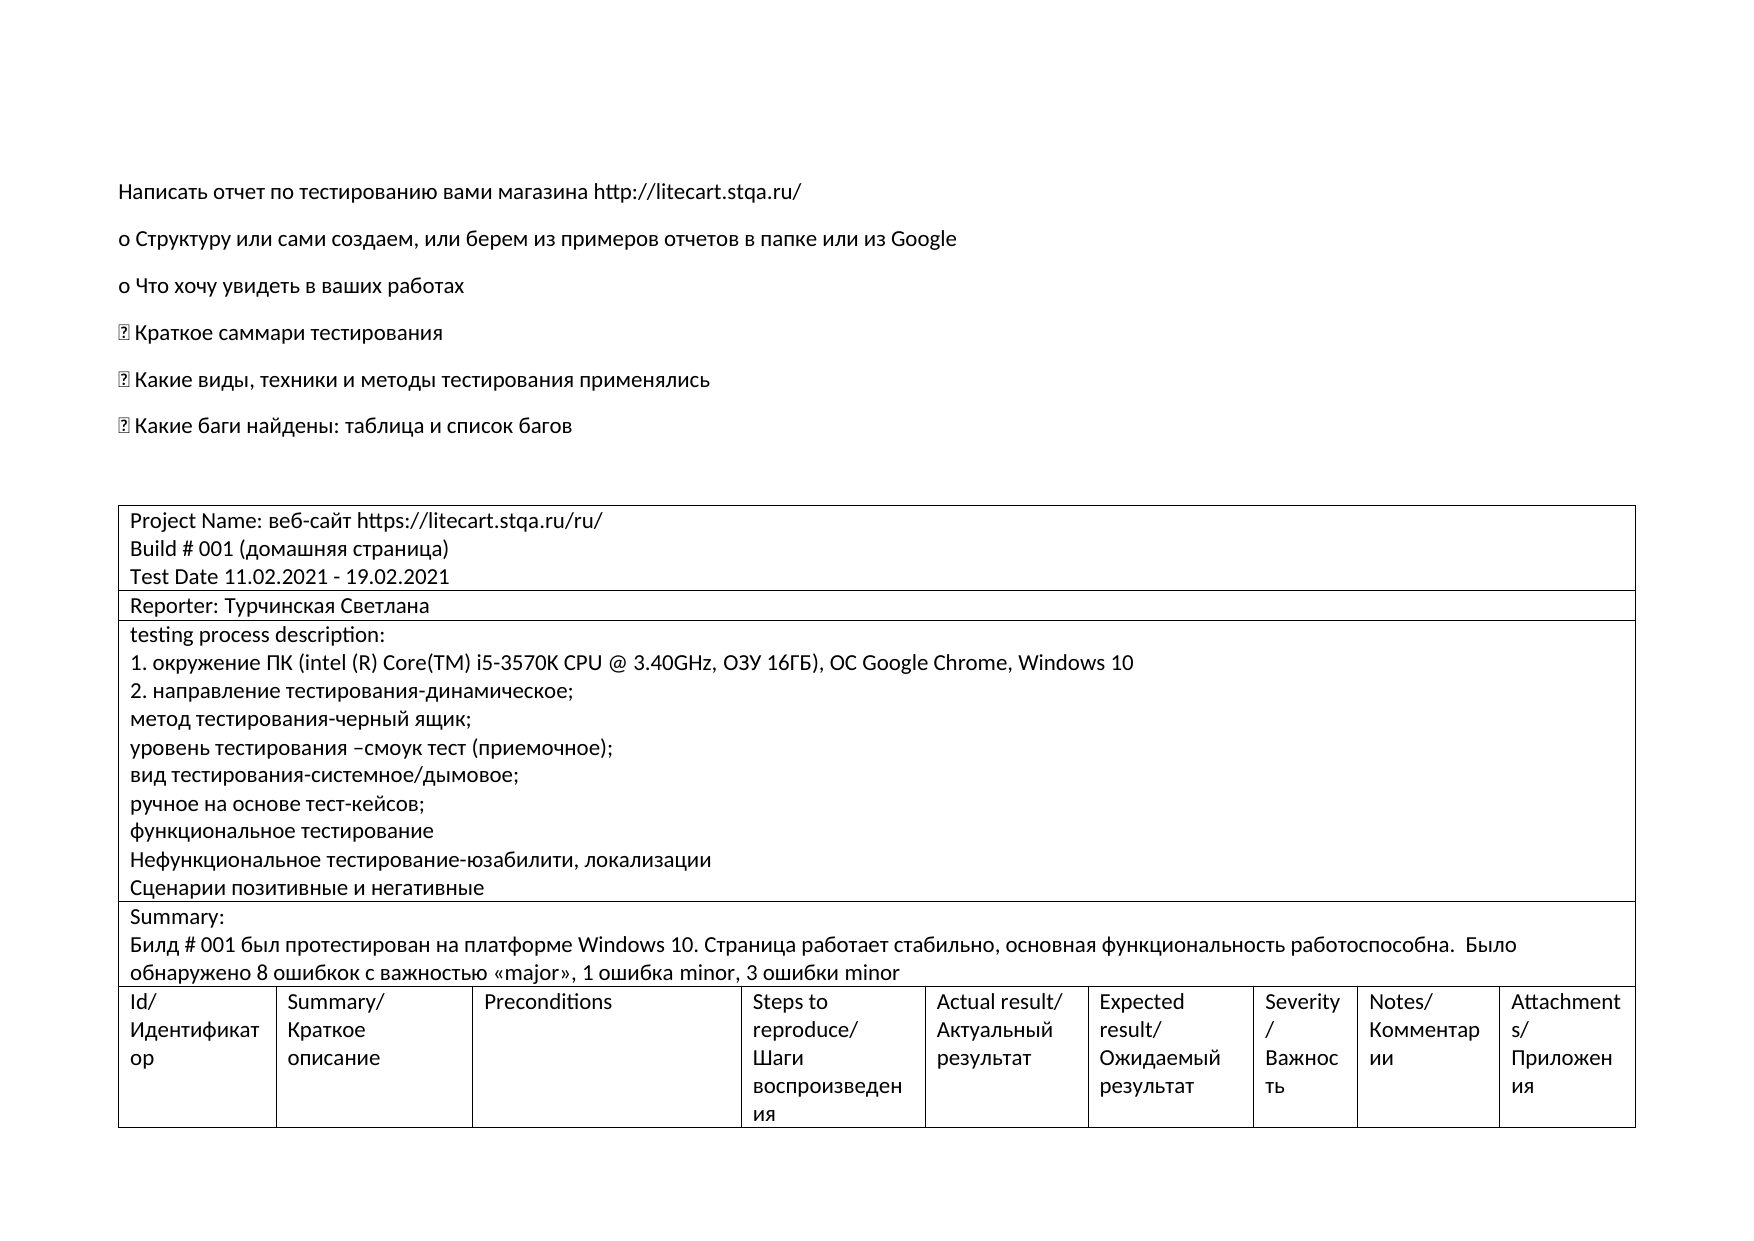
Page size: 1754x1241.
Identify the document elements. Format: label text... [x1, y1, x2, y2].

text  Какие баги найдены: таблица и список багов [118, 412, 1636, 439]
table_cell Preconditions [473, 987, 741, 1127]
table_cell Notes/ Комментарии [1358, 987, 1499, 1127]
text  Краткое саммари тестирования [118, 318, 1636, 346]
text  Какие виды, техники и методы тестирования применялись [118, 365, 1636, 393]
table_cell Id/ Идентификатор [119, 987, 276, 1127]
table_cell Steps to reproduce/ Шаги воспроизведения [742, 987, 925, 1127]
table_header Project Name: веб-сайт https://litecart.stqa.ru/ru/ Build # 001 (домашняя страница) Test Date 11.02.2021 - 19.02.2021 [119, 506, 1635, 590]
table_cell Expected result/ Ожидаемый результат [1089, 987, 1253, 1127]
table_cell Summary/ Краткое описание [277, 987, 472, 1127]
table_cell Attachments/ Приложения [1500, 987, 1635, 1127]
text o Что хочу увидеть в ваших работах [118, 271, 1636, 299]
table_cell Summary: Билд # 001 был протестирован на платформе Windows 10. Страница работает стабильно, основная функциональность работоспособна. Было обнаружено 8 ошибкок с важностью «major», 1 ошибка minor, 3 ошибки minor [119, 902, 1635, 986]
text Написать отчет по тестированию вами магазина http://litecart.stqa.ru/ [118, 177, 1636, 205]
table_cell Severity/ Важность [1254, 987, 1357, 1127]
table_cell testing process description: 1. окружение ПК (intel (R) Core(TM) i5-3570K CPU @ 3.40GHz, ОЗУ 16ГБ), ОС Google Chrome, Windows 10 2. направление тестирования-динамическое; метод тестирования-черный ящик; уровень тестирования –смоук тест (приемочное); вид тестирования-системное/дымовое; ручное на основе тест-кейсов; функциональное тестирование Нефункциональное тестирование-юзабилити, локализации Сценарии позитивные и негативные [119, 621, 1635, 901]
text o Структуру или сами создаем, или берем из примеров отчетов в папке или из Google [118, 224, 1636, 252]
table_cell Reporter: Турчинская Светлана [119, 591, 1635, 619]
table_cell Actual result/ Актуальный результат [926, 987, 1088, 1127]
